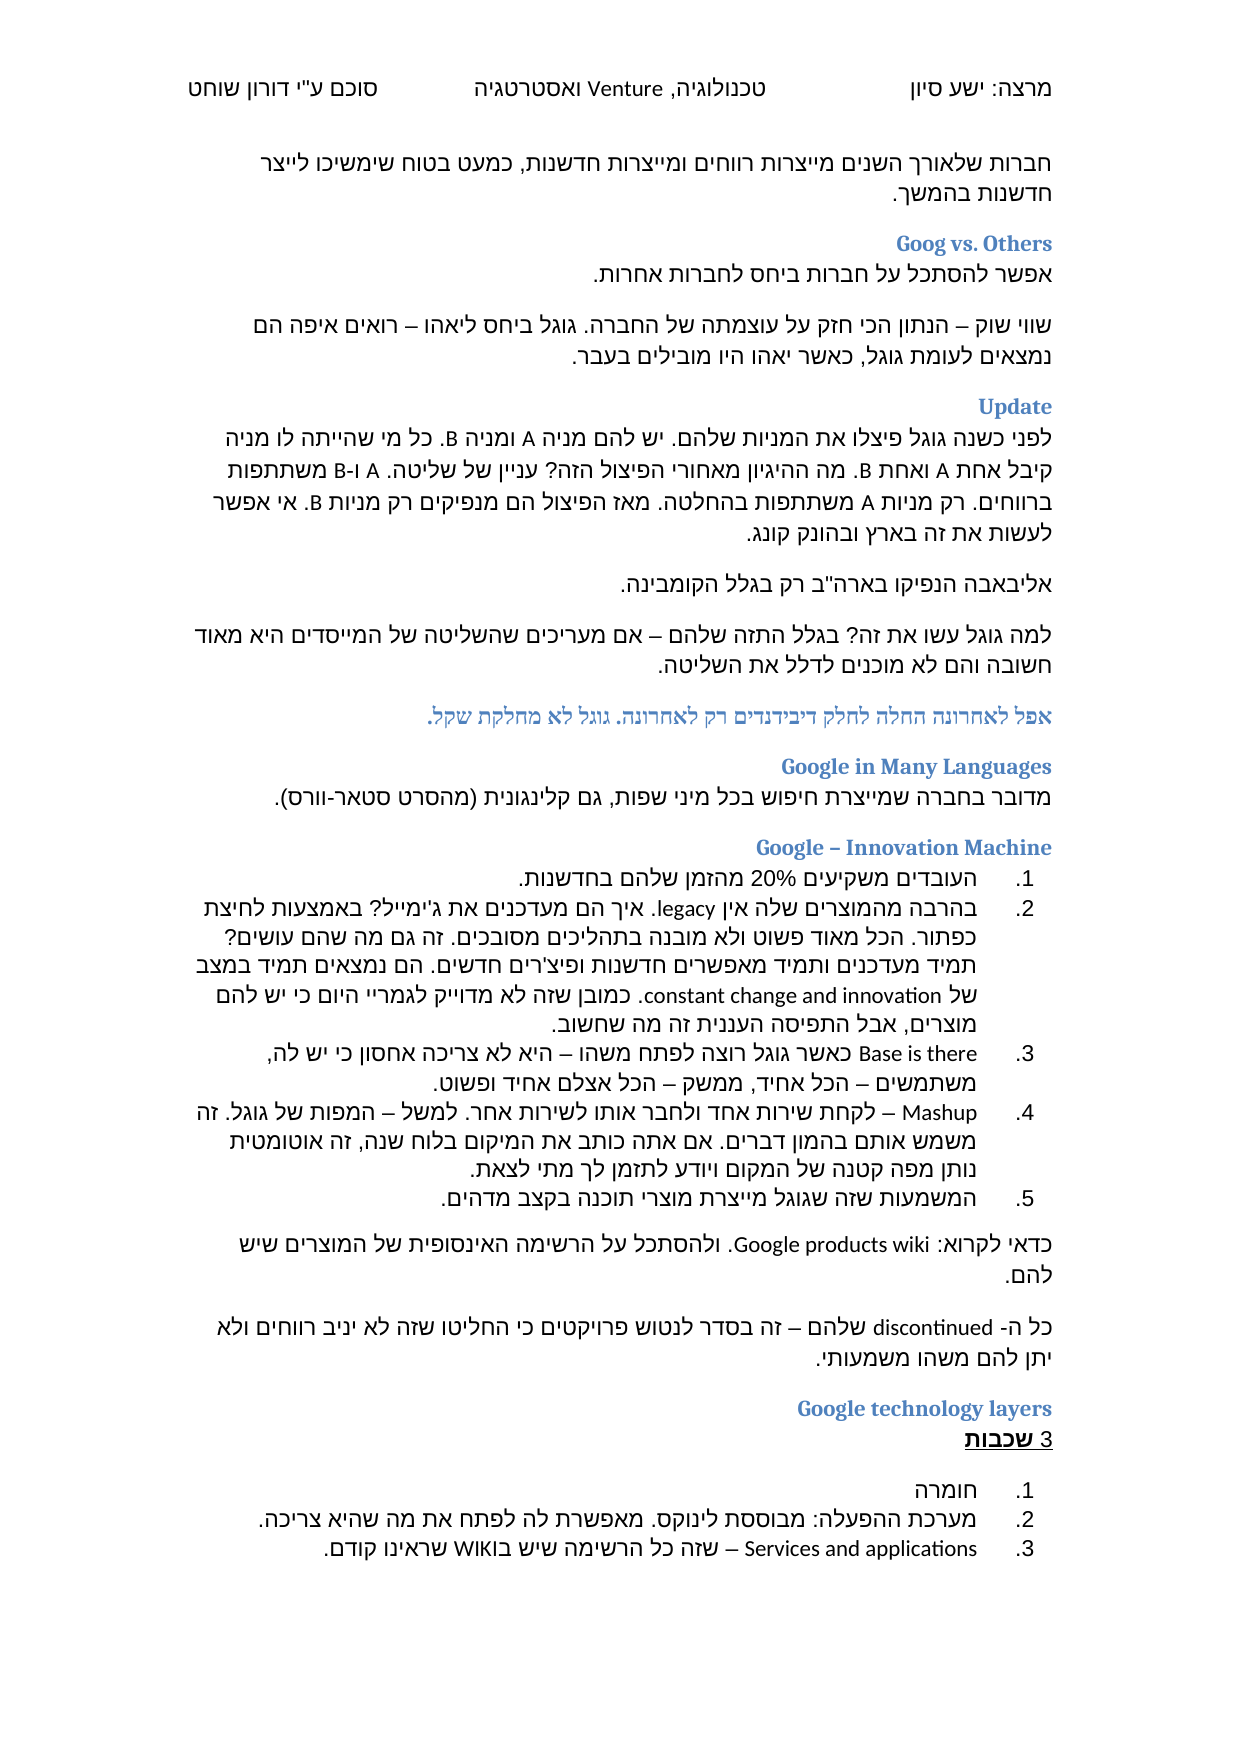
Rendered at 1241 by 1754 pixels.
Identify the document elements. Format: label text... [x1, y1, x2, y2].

subtitle אפל לאחרונה החלה לחלק דיבידנדים רק לאחרונה. גוגל לא מחלקת שקל. [187, 703, 1053, 729]
list המשמעות שזה שגוגל מייצרת מוצרי תוכנה בקצב מדהים. [187, 1185, 1015, 1211]
list חומרה [187, 1477, 1015, 1503]
subtitle Google in Many Languages [187, 754, 1053, 780]
subtitle Goog vs. Others [187, 231, 1053, 258]
text 3 שכבות [187, 1426, 1053, 1452]
list Mashup – לקחת שירות אחד ולחבר אותו לשירות אחר. למשל – המפות של גוגל. זה משמש אותם בהמון דברים. אם אתה כותב את המיקום בלוח שנה, זה אוטומטית נותן מפה קטנה של המקום ויודע לתזמן לך מתי לצאת. [187, 1098, 1015, 1183]
text חברות שלאורך השנים מייצרות רווחים ומייצרות חדשנות, כמעט בטוח שימשיכו לייצר חדשנות בהמשך. [187, 150, 1053, 207]
subtitle Google – Innovation Machine [187, 835, 1053, 862]
text אפשר להסתכל על חברות ביחס לחברות אחרות. [187, 261, 1053, 288]
subtitle Update [187, 394, 1053, 420]
list בהרבה מהמוצרים שלה אין legacy. איך הם מעדכנים את ג'ימייל? באמצעות לחיצת כפתור. הכל מאוד פשוט ולא מובנה בתהליכים מסובכים. זה גם מה שהם עושים? תמיד מעדכנים ותמיד מאפשרים חדשנות ופיצ'רים חדשים. הם נמצאים תמיד במצב של constant change and innovation. כמובן שזה לא מדוייק לגמריי היום כי יש להם מוצרים, אבל התפיסה העננית זה מה שחשוב. [187, 894, 1015, 1037]
text כדאי לקרוא: Google products wiki. ולהסתכל על הרשימה האינסופית של המוצרים שיש להם. [187, 1230, 1053, 1288]
list מערכת ההפעלה: מבוססת לינוקס. מאפשרת לה לפתח את מה שהיא צריכה. [187, 1506, 1015, 1532]
text אליבאבה הנפיקו בארה"ב רק בגלל הקומבינה. [187, 571, 1053, 597]
text למה גוגל עשו את זה? בגלל התזה שלהם – אם מעריכים שהשליטה של המייסדים היא מאוד חשובה והם לא מוכנים לדלל את השליטה. [187, 622, 1053, 678]
list Services and applications – שזה כל הרשימה שיש בWIKI שראינו קודם. [187, 1534, 1015, 1562]
list העובדים משקיעים 20% מהזמן שלהם בחדשנות. [187, 865, 1015, 892]
text לפני כשנה גוגל פיצלו את המניות שלהם. יש להם מניה A ומניה B. כל מי שהייתה לו מניה קיבל אחת A ואחת B. מה ההיגיון מאחורי הפיצול הזה? עניין של שליטה. A ו-B משתתפות ברווחים. רק מניות A משתתפות בהחלטה. מאז הפיצול הם מנפיקים רק מניות B. אי אפשר לעשות את זה בארץ ובהונק קונג. [187, 424, 1053, 546]
text שווי שוק – הנתון הכי חזק על עוצמתה של החברה. גוגל ביחס ליאהו – רואים איפה הם נמצאים לעומת גוגל, כאשר יאהו היו מובילים בעבר. [187, 312, 1053, 369]
list Base is there כאשר גוגל רוצה לפתח משהו – היא לא צריכה אחסון כי יש לה, משתמשים – הכל אחיד, ממשק – הכל אצלם אחיד ופשוט. [187, 1039, 1015, 1096]
text מדובר בחברה שמייצרת חיפוש בכל מיני שפות, גם קלינגונית (מהסרט סטאר-וורס). [187, 784, 1053, 811]
subtitle Google technology layers [187, 1396, 1053, 1422]
text כל ה- discontinued שלהם – זה בסדר לנטוש פרויקטים כי החליטו שזה לא יניב רווחים ולא יתן להם משהו משמעותי. [187, 1313, 1053, 1371]
